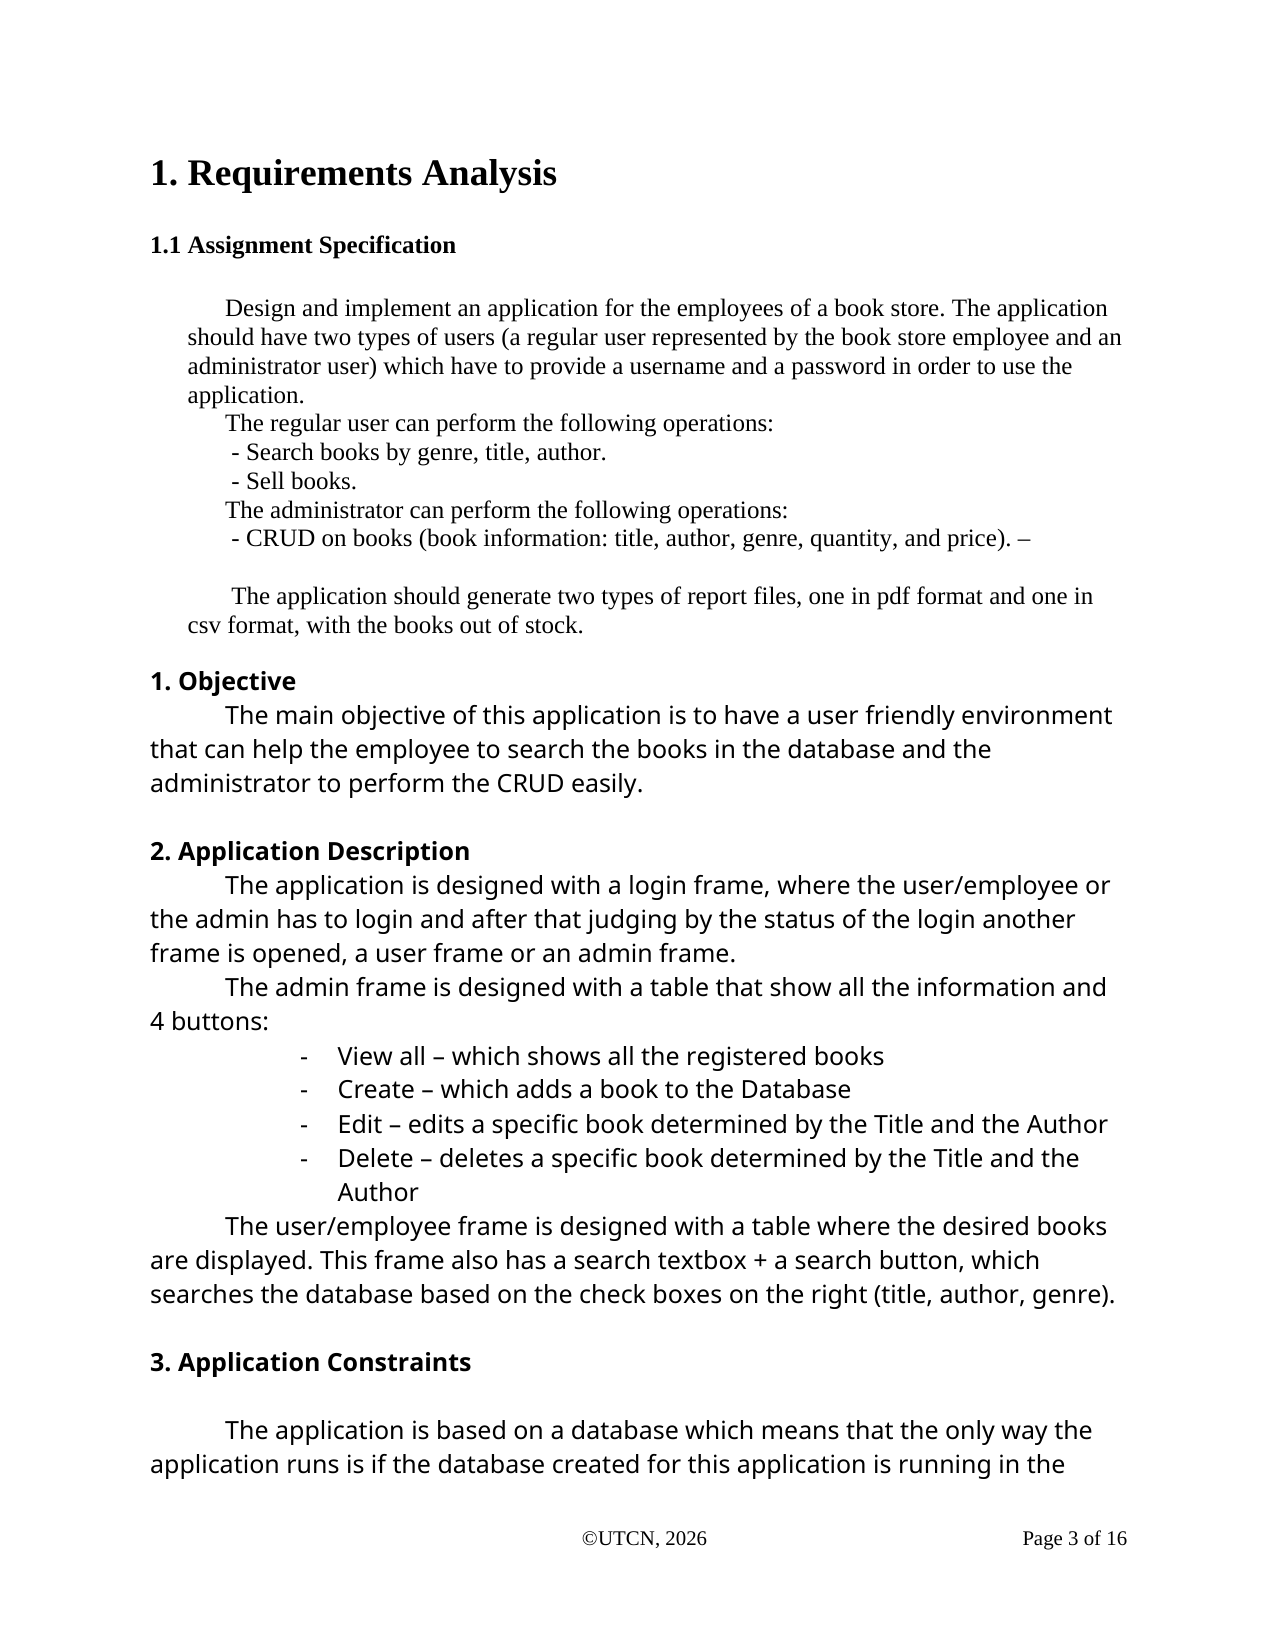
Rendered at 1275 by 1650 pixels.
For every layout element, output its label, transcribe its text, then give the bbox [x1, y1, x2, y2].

text 2. Application Description [150, 834, 1125, 868]
subtitle Assignment Specification [150, 230, 1125, 258]
text The admin frame is designed with a table that show all the information and 4 buttons: [150, 970, 1125, 1038]
text The regular user can perform the following operations: [187, 408, 1125, 437]
text The application is designed with a login frame, where the user/employee or the admin has to login and after that judging by the status of the login another frame is opened, a user frame or an admin frame. [150, 868, 1125, 970]
text The user/employee frame is designed with a table where the desired books are displayed. This frame also has a search textbox + a search button, which searches the database based on the check boxes on the right (title, author, genre). [150, 1208, 1125, 1311]
text The application should generate two types of report files, one in pdf format and one in csv format, with the books out of stock. [187, 581, 1125, 638]
list Delete – deletes a specific book determined by the Title and the Author [300, 1140, 1125, 1208]
list Edit – edits a specific book determined by the Title and the Author [300, 1106, 1125, 1140]
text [150, 1413, 1125, 1481]
text The main objective of this application is to have a user friendly environment that can help the employee to search the books in the database and the administrator to perform the CRUD easily. [150, 697, 1125, 800]
text The administrator can perform the following operations: [187, 495, 1125, 523]
text 3. Application Constraints [150, 1345, 1125, 1379]
list View all – which shows all the registered books [300, 1038, 1125, 1072]
text - Sell books. [187, 466, 1125, 495]
text 1. Objective [150, 663, 1125, 697]
title 1. Requirements Analysis [150, 150, 1125, 193]
text Design and implement an application for the employees of a book store. The application should have two types of users (a regular user represented by the book store employee and an administrator user) which have to provide a username and a password in order to use the application. [187, 293, 1125, 408]
text - Search books by genre, title, author. [187, 437, 1125, 466]
list Create – which adds a book to the Database [300, 1072, 1125, 1106]
text - CRUD on books (book information: title, author, genre, quantity, and price). – [187, 523, 1125, 552]
